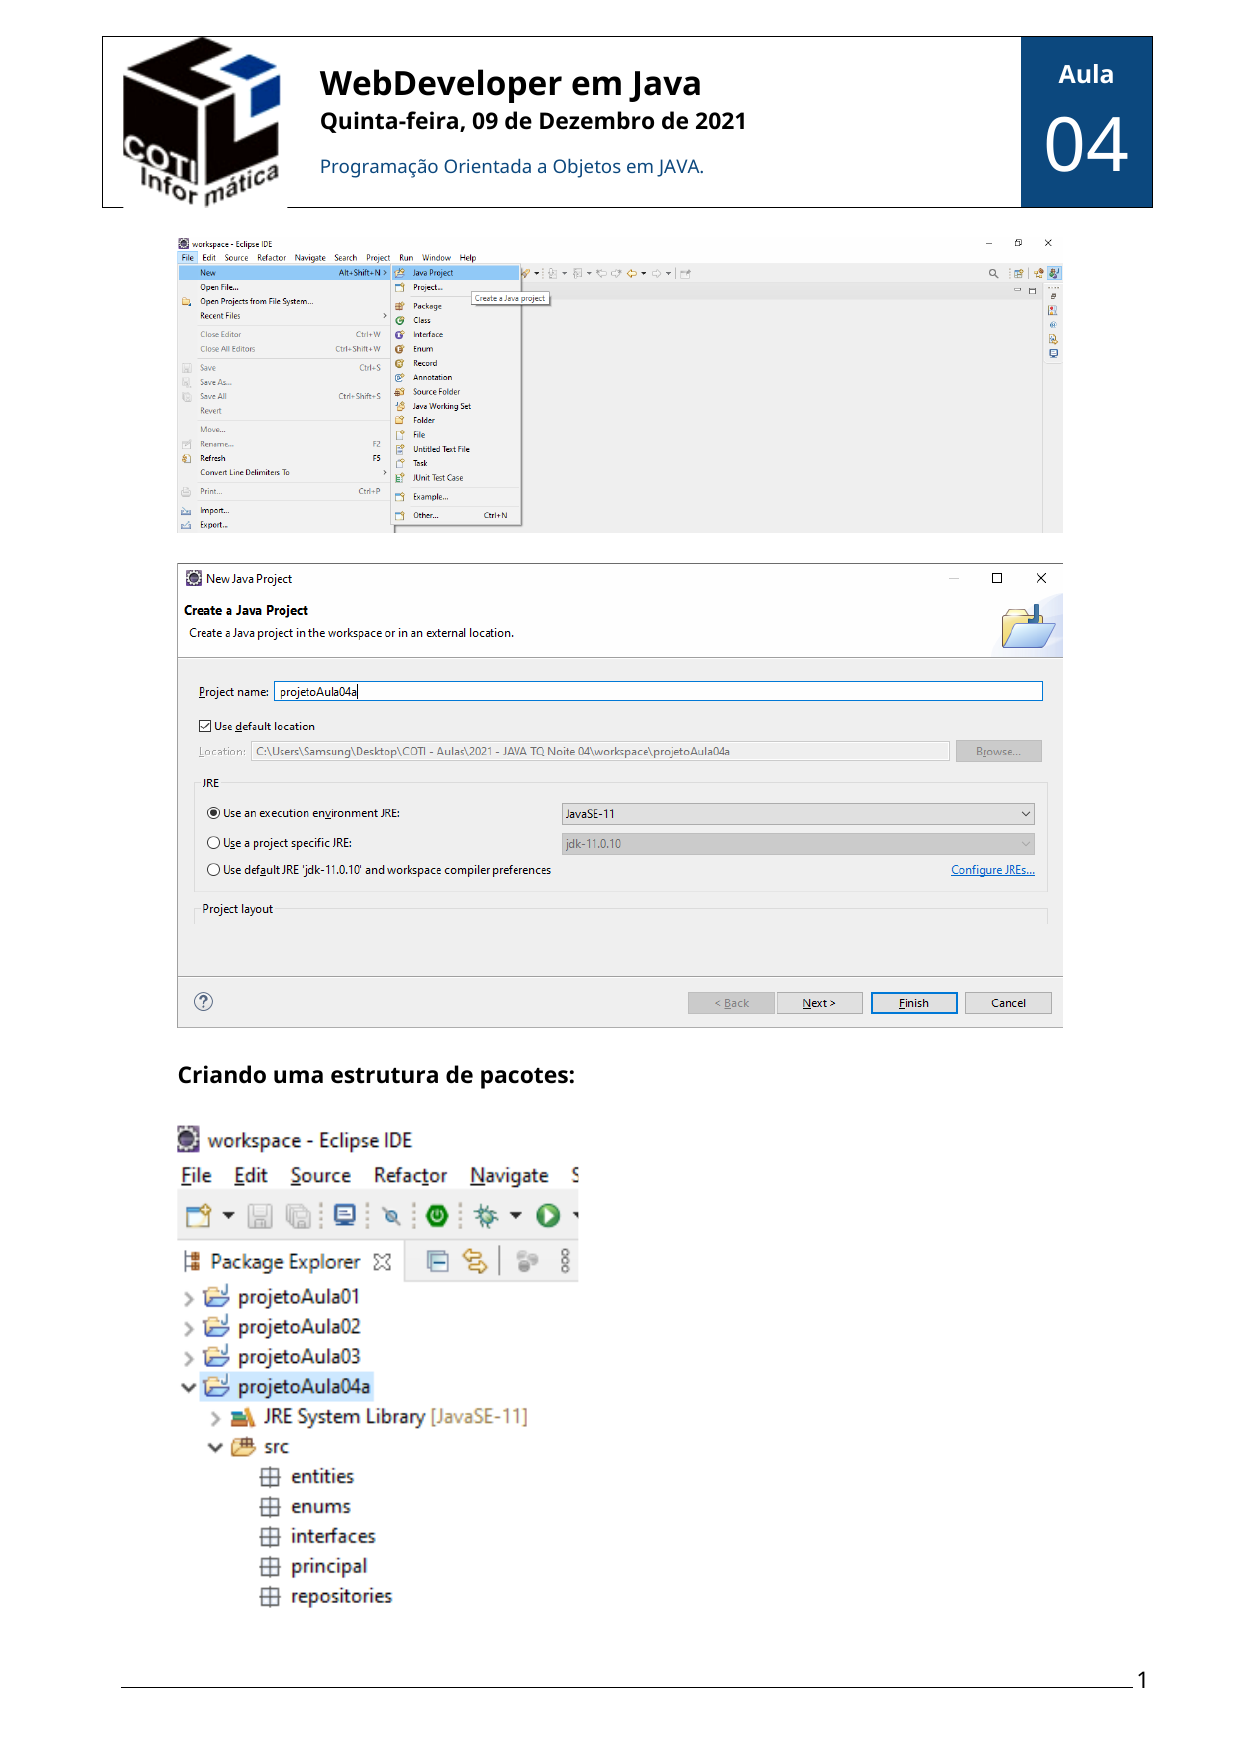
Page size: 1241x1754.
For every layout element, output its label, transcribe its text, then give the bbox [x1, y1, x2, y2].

text Criando uma estrutura de pacotes: [177, 1058, 1063, 1090]
picture [177, 1121, 579, 1618]
picture [177, 563, 1063, 1028]
picture [177, 237, 1063, 533]
